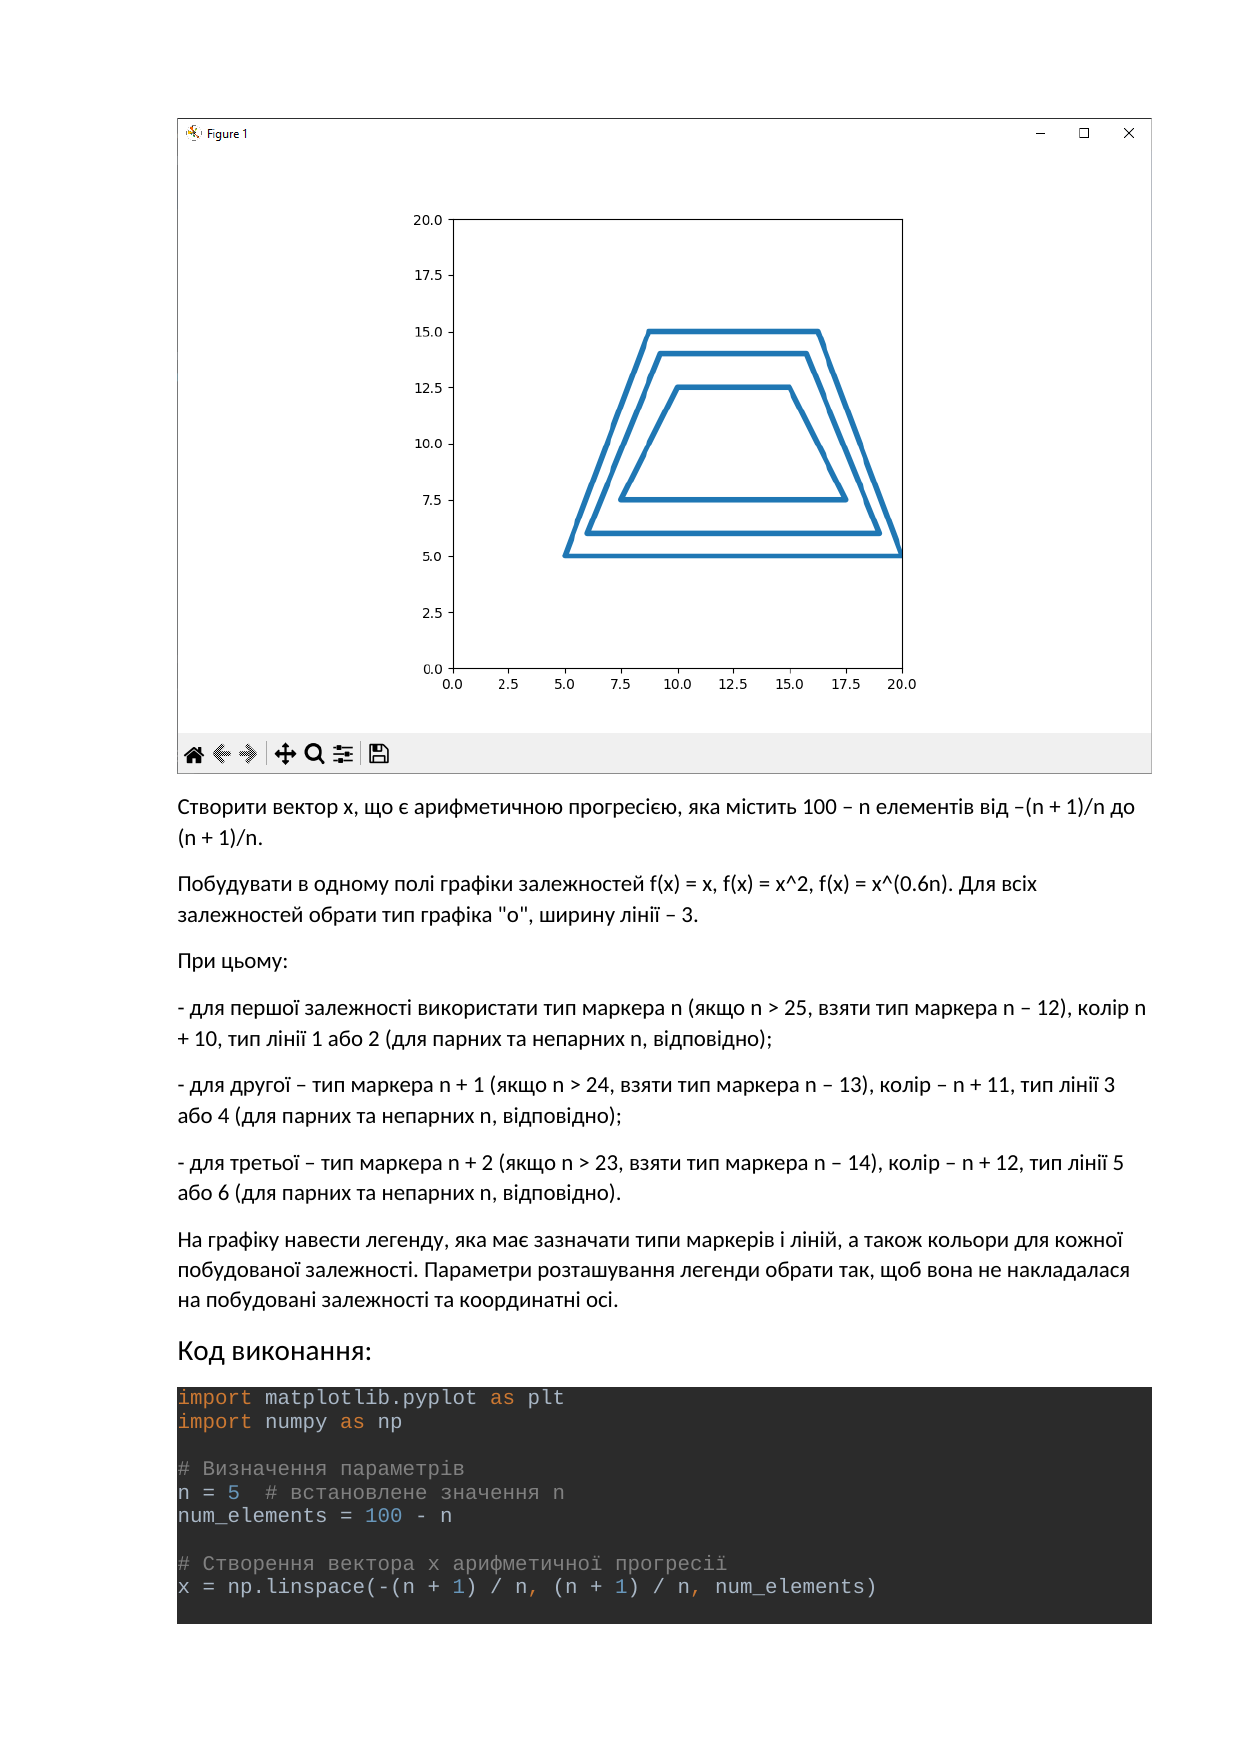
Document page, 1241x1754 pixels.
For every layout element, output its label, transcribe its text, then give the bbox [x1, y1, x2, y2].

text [177, 1387, 1152, 1624]
picture [177, 118, 1152, 774]
text Побудувати в одному полі графіки залежностей f(x) = x, f(x) = x^2, f(x) = x^(0.6n). Для всіх залежностей обрати тип графіка "o", ширину лінії – 3. [177, 869, 1152, 928]
text - для третьої – тип маркера n + 2 (якщо n > 23, взяти тип маркера n – 14), колір – n + 12, тип лінії 5 або 6 (для парних та непарних n, відповідно). [177, 1148, 1152, 1206]
text На графіку навести легенду, яка має зазначати типи маркерів і ліній, а також кольори для кожної побудованої залежності. Параметри розташування легенди обрати так, щоб вона не накладалася на побудовані залежності та координатні осі. [177, 1225, 1152, 1313]
text Створити вектор x, що є арифметичною прогресією, яка містить 100 – n елементів від –(n + 1)/n до (n + 1)/n. [177, 792, 1152, 851]
text - для другої – тип маркера n + 1 (якщо n > 24, взяти тип маркера n – 13), колір – n + 11, тип лінії 3 або 4 (для парних та непарних n, відповідно); [177, 1071, 1152, 1129]
text - для першої залежності використати тип маркера n (якщо n > 25, взяти тип маркера n – 12), колір n + 10, тип лінії 1 або 2 (для парних та непарних n, відповідно); [177, 993, 1152, 1052]
text При цьому: [177, 947, 1152, 975]
text Код виконання: [177, 1332, 1152, 1368]
